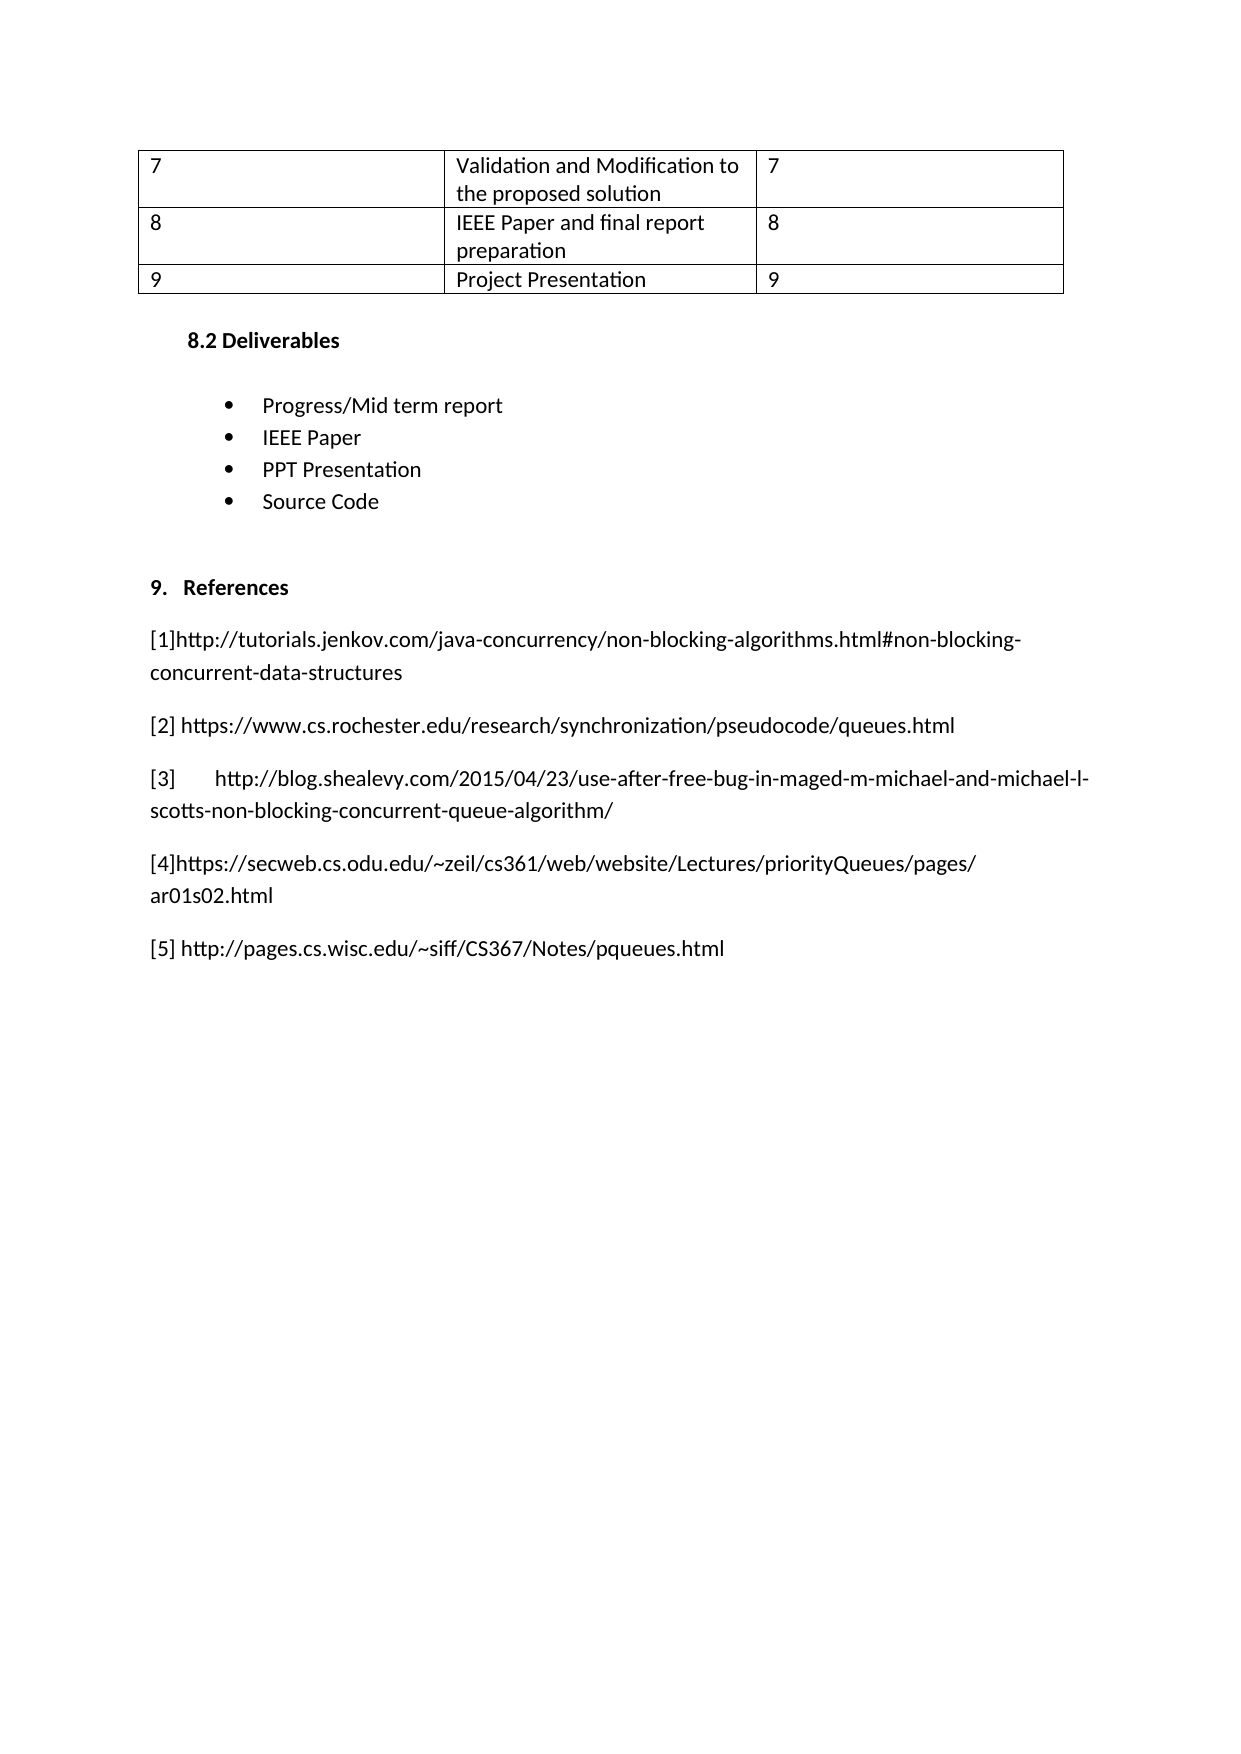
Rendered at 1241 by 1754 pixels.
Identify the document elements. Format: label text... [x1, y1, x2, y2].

table_cell Validation and Modification to the proposed solution [445, 151, 756, 207]
list 8.2 Deliverables [187, 326, 1090, 354]
list Progress/Mid term report [225, 391, 1090, 419]
table_cell 7 [139, 151, 444, 207]
text [4]https://secweb.cs.odu.edu/~zeil/cs361/web/website/Lectures/priorityQueues/pages/ar01s02.html [150, 849, 1090, 909]
table_cell IEEE Paper and final report preparation [445, 208, 756, 264]
list PPT Presentation [225, 455, 1090, 483]
table_cell 8 [139, 208, 444, 264]
table_cell 7 [757, 151, 1063, 207]
table_cell 8 [757, 208, 1063, 264]
list IEEE Paper [225, 423, 1090, 451]
table_cell 9 [139, 265, 444, 293]
text [3] http://blog.shealevy.com/2015/04/23/use-after-free-bug-in-maged-m-michael-and-michael-l-scotts-non-blocking-concurrent-queue-algorithm/ [150, 764, 1090, 824]
text [2] https://www.cs.rochester.edu/research/synchronization/pseudocode/queues.html [150, 711, 1090, 739]
list Source Code [225, 487, 1090, 515]
table_cell 9 [757, 265, 1063, 293]
text [5] http://pages.cs.wisc.edu/~siff/CS367/Notes/pqueues.html [150, 934, 1090, 962]
text 9. References [150, 573, 1090, 601]
table_cell Project Presentation [445, 265, 756, 293]
text [1]http://tutorials.jenkov.com/java-concurrency/non-blocking-algorithms.html#non-blocking-concurrent-data-structures [150, 626, 1090, 686]
